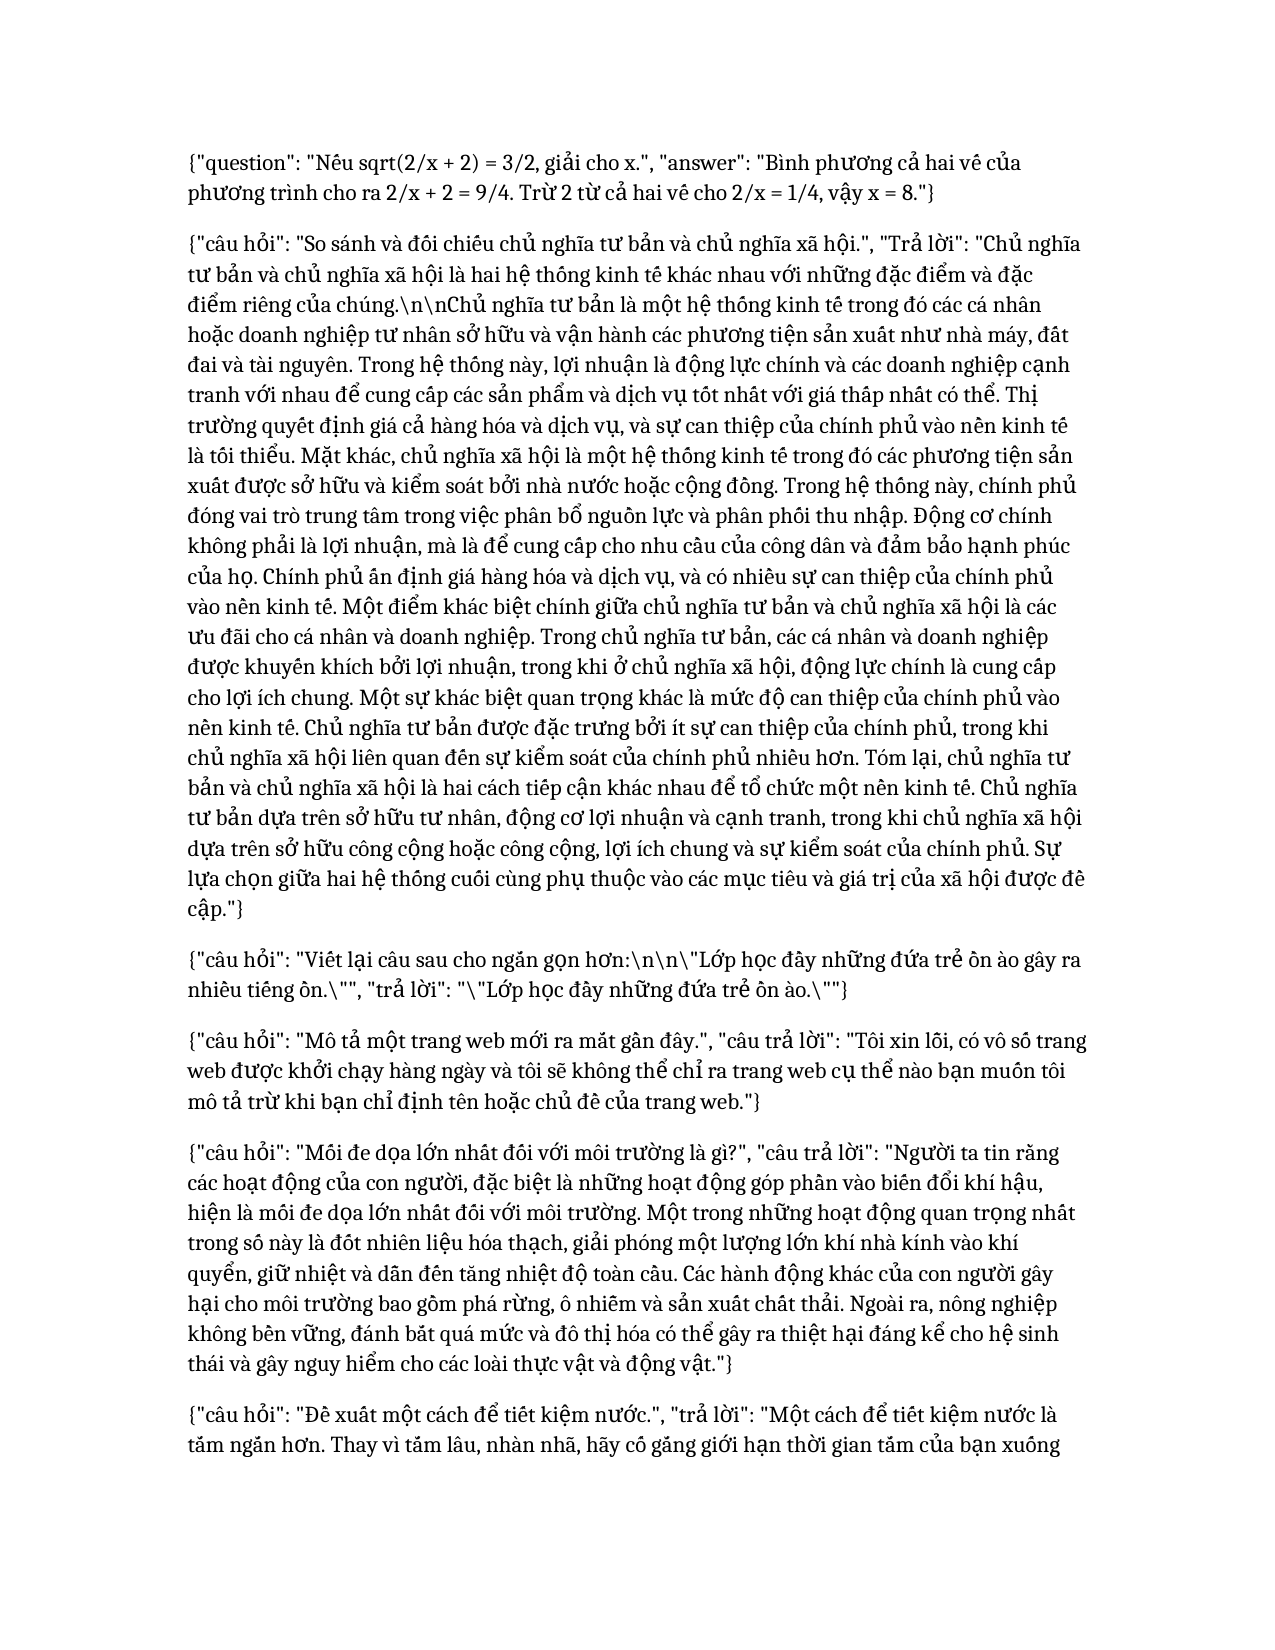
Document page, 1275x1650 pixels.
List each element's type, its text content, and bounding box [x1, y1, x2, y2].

text {"câu hỏi": "Mối đe dọa lớn nhất đối với môi trường là gì?", "câu trả lời": "Người ta tin rằng các hoạt động của con người, đặc biệt là những hoạt động góp phần vào biến đổi khí hậu, hiện là mối đe dọa lớn nhất đối với môi trường. Một trong những hoạt động quan trọng nhất trong số này là đốt nhiên liệu hóa thạch, giải phóng một lượng lớn khí nhà kính vào khí quyển, giữ nhiệt và dẫn đến tăng nhiệt độ toàn cầu. Các hành động khác của con người gây hại cho môi trường bao gồm phá rừng, ô nhiễm và sản xuất chất thải. Ngoài ra, nông nghiệp không bền vững, đánh bắt quá mức và đô thị hóa có thể gây ra thiệt hại đáng kể cho hệ sinh thái và gây nguy hiểm cho các loài thực vật và động vật."} [187, 1139, 1087, 1377]
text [187, 1402, 1087, 1459]
text {"câu hỏi": "So sánh và đối chiếu chủ nghĩa tư bản và chủ nghĩa xã hội.", "Trả lời": "Chủ nghĩa tư bản và chủ nghĩa xã hội là hai hệ thống kinh tế khác nhau với những đặc điểm và đặc điểm riêng của chúng.\n\nChủ nghĩa tư bản là một hệ thống kinh tế trong đó các cá nhân hoặc doanh nghiệp tư nhân sở hữu và vận hành các phương tiện sản xuất như nhà máy, đất đai và tài nguyên. Trong hệ thống này, lợi nhuận là động lực chính và các doanh nghiệp cạnh tranh với nhau để cung cấp các sản phẩm và dịch vụ tốt nhất với giá thấp nhất có thể. Thị trường quyết định giá cả hàng hóa và dịch vụ, và sự can thiệp của chính phủ vào nền kinh tế là tối thiểu. Mặt khác, chủ nghĩa xã hội là một hệ thống kinh tế trong đó các phương tiện sản xuất được sở hữu và kiểm soát bởi nhà nước hoặc cộng đồng. Trong hệ thống này, chính phủ đóng vai trò trung tâm trong việc phân bổ nguồn lực và phân phối thu nhập. Động cơ chính không phải là lợi nhuận, mà là để cung cấp cho nhu cầu của công dân và đảm bảo hạnh phúc của họ. Chính phủ ấn định giá hàng hóa và dịch vụ, và có nhiều sự can thiệp của chính phủ vào nền kinh tế. Một điểm khác biệt chính giữa chủ nghĩa tư bản và chủ nghĩa xã hội là các ưu đãi cho cá nhân và doanh nghiệp. Trong chủ nghĩa tư bản, các cá nhân và doanh nghiệp được khuyến khích bởi lợi nhuận, trong khi ở chủ nghĩa xã hội, động lực chính là cung cấp cho lợi ích chung. Một sự khác biệt quan trọng khác là mức độ can thiệp của chính phủ vào nền kinh tế. Chủ nghĩa tư bản được đặc trưng bởi ít sự can thiệp của chính phủ, trong khi chủ nghĩa xã hội liên quan đến sự kiểm soát của chính phủ nhiều hơn. Tóm lại, chủ nghĩa tư bản và chủ nghĩa xã hội là hai cách tiếp cận khác nhau để tổ chức một nền kinh tế. Chủ nghĩa tư bản dựa trên sở hữu tư nhân, động cơ lợi nhuận và cạnh tranh, trong khi chủ nghĩa xã hội dựa trên sở hữu công cộng hoặc công cộng, lợi ích chung và sự kiểm soát của chính phủ. Sự lựa chọn giữa hai hệ thống cuối cùng phụ thuộc vào các mục tiêu và giá trị của xã hội được đề cập."} [187, 231, 1087, 922]
text {"question": "Nếu sqrt(2/x + 2) = 3/2, giải cho x.", "answer": "Bình phương cả hai vế của phương trình cho ra 2/x + 2 = 9/4. Trừ 2 từ cả hai vế cho 2/x = 1/4, vậy x = 8."} [187, 150, 1087, 207]
text {"câu hỏi": "Mô tả một trang web mới ra mắt gần đây.", "câu trả lời": "Tôi xin lỗi, có vô số trang web được khởi chạy hàng ngày và tôi sẽ không thể chỉ ra trang web cụ thể nào bạn muốn tôi mô tả trừ khi bạn chỉ định tên hoặc chủ đề của trang web."} [187, 1028, 1087, 1115]
text {"câu hỏi": "Viết lại câu sau cho ngắn gọn hơn:\n\n\"Lớp học đầy những đứa trẻ ồn ào gây ra nhiều tiếng ồn.\"", "trả lời": "\"Lớp học đầy những đứa trẻ ồn ào.\""} [187, 947, 1087, 1003]
